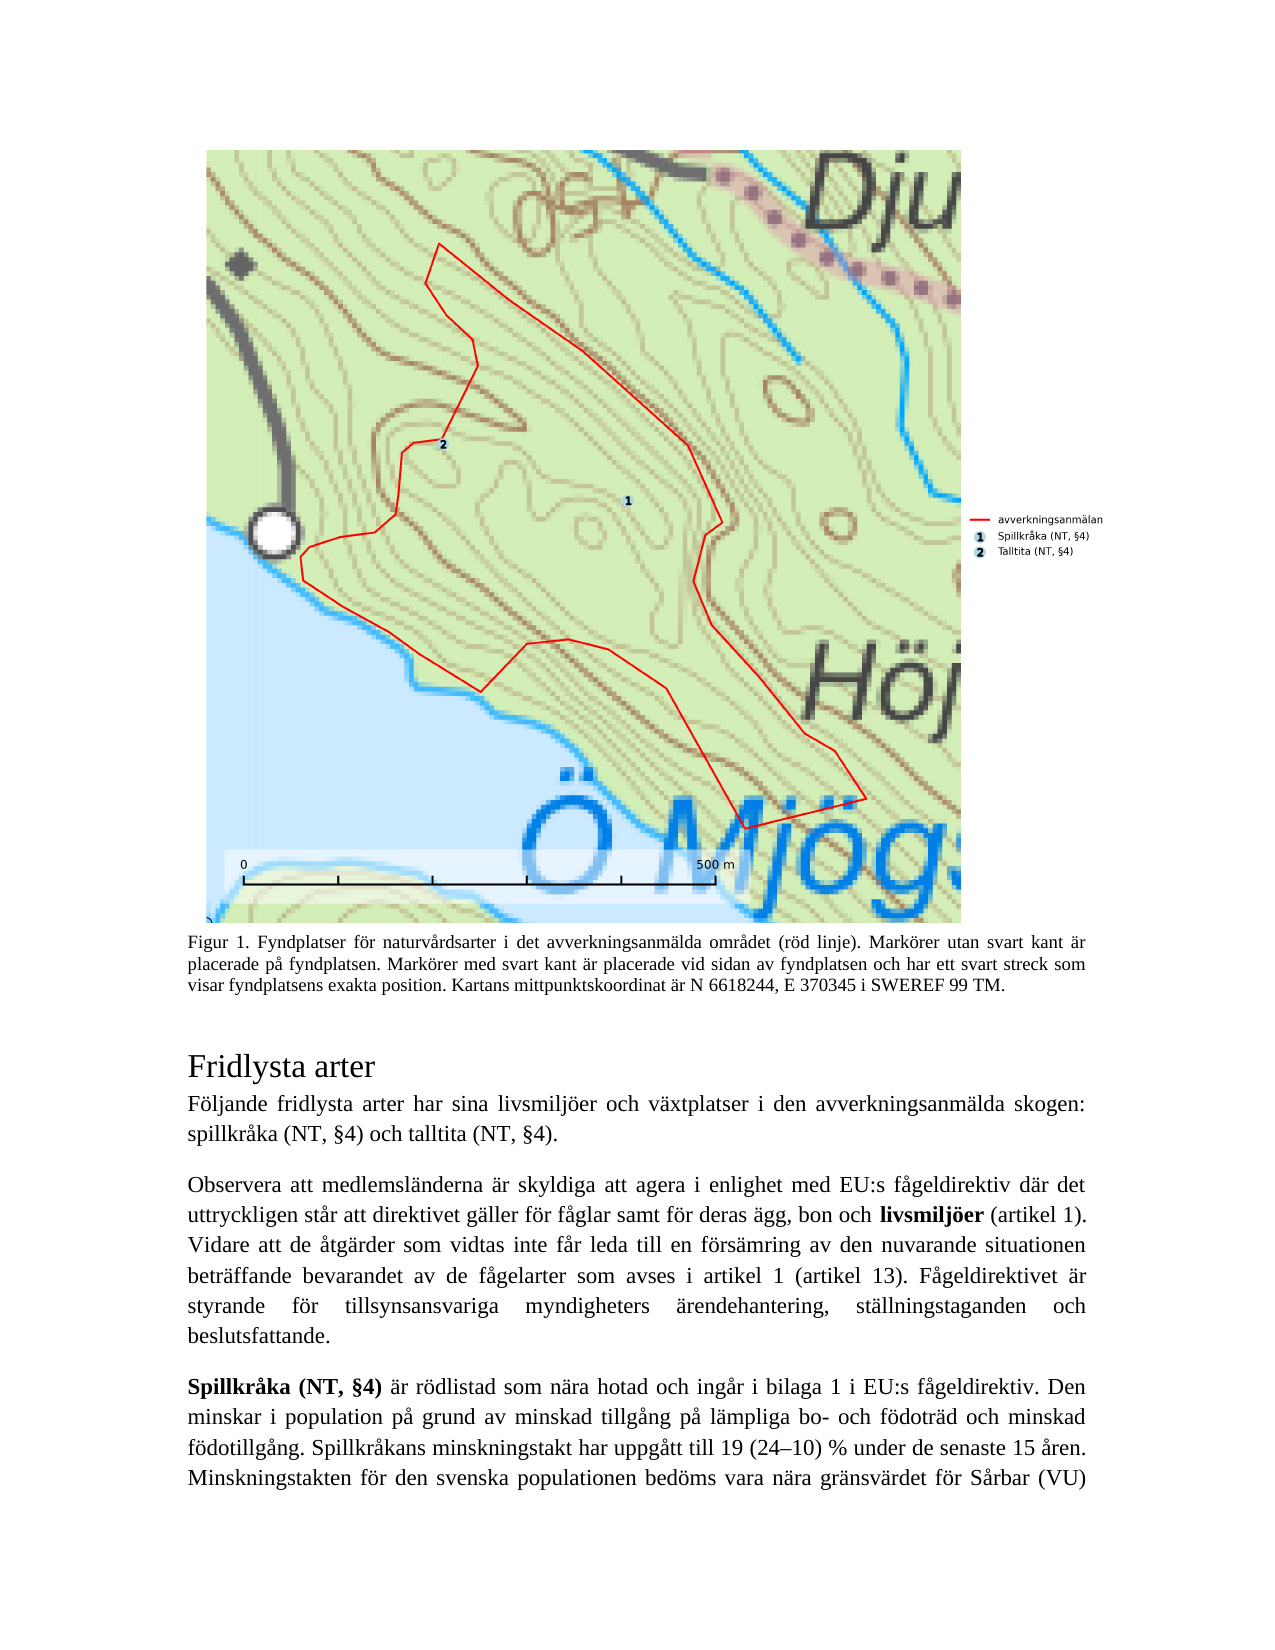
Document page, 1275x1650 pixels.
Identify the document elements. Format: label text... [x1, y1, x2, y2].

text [187, 1373, 1087, 1490]
text Figur 1. Fyndplatser för naturvårdsarter i det avverkningsanmälda området (röd linje). Markörer utan svart kant är placerade på fyndplatsen. Markörer med svart kant är placerade vid sidan av fyndplatsen och har ett svart streck som visar fyndplatsens exakta position. Kartans mittpunktskoordinat är N 6618244, E 370345 i SWEREF 99 TM. [187, 931, 1087, 996]
text Följande fridlysta arter har sina livsmiljöer och växtplatser i den avverkningsanmälda skogen: spillkråka (NT, §4) och talltita (NT, §4). [187, 1090, 1087, 1146]
text Observera att medlemsländerna är skyldiga att agera i enlighet med EU:s fågeldirektiv där det uttryckligen står att direktivet gäller för fåglar samt för deras ägg, bon och livsmiljöer (artikel 1). Vidare att de åtgärder som vidtas inte får leda till en försämring av den nuvarande situationen beträffande bevarandet av de fågelarter som avses i artikel 1 (artikel 13). Fågeldirektivet är styrande för tillsynsansvariga myndigheters ärendehantering, ställningstaganden och beslutsfattande. [187, 1171, 1087, 1348]
subtitle Fridlysta arter [187, 1046, 1087, 1084]
picture [206, 150, 1107, 923]
